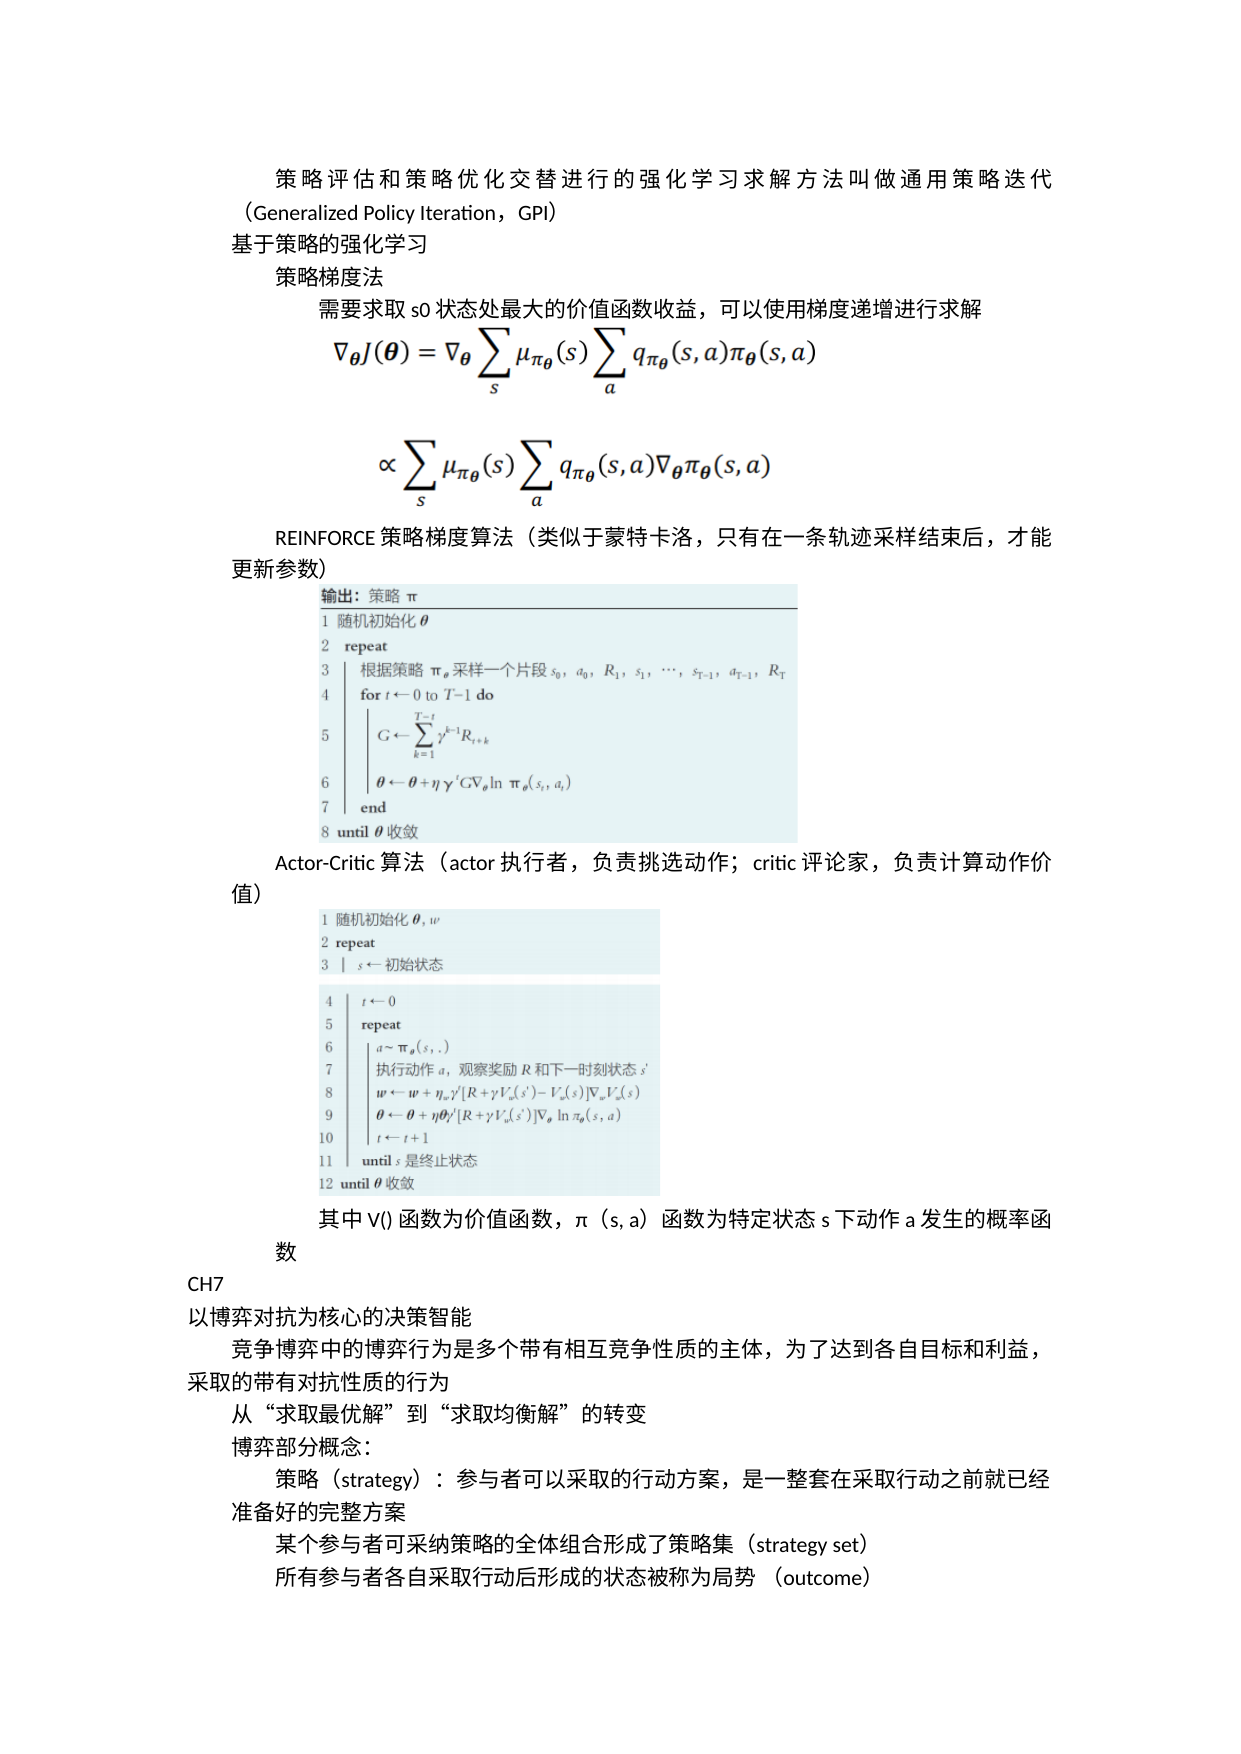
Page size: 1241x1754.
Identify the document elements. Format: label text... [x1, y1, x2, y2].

text 策略评估和策略优化交替进行的强化学习求解方法叫做通用策略迭代 （Generalized Policy Iteration，GPI） [231, 162, 1053, 227]
text 竞争博弈中的博弈行为是多个带有相互竞争性质的主体，为了达到各自目标和利益，采取的带有对抗性质的行为 [187, 1332, 1053, 1397]
text REINFORCE策略梯度算法（类似于蒙特卡洛，只有在一条轨迹采样结束后，才能更新参数） [231, 519, 1053, 584]
text 从“求取最优解”到“求取均衡解”的转变 [187, 1397, 1053, 1429]
text 所有参与者各自采取⾏动后形成的状态被称为局势 （outcome） [231, 1559, 1053, 1592]
text 以博弈对抗为核心的决策智能 [187, 1299, 1053, 1332]
text Actor-Critic算法（actor执行者，负责挑选动作；critic评论家，负责计算动作价值） [231, 844, 1053, 909]
text 策略梯度法 [231, 259, 1053, 292]
text 某个参与者可采纳策略的全体组合形成了策略集（strategy set） [231, 1527, 1053, 1559]
picture [318, 909, 661, 1196]
text 基于策略的强化学习 [187, 227, 1053, 259]
picture [318, 584, 798, 843]
text 博弈部分概念： [187, 1429, 1053, 1462]
text 需要求取s0状态处最大的价值函数收益，可以使用梯度递增进行求解 [275, 292, 1053, 324]
text 其中V() 函数为价值函数，π（s, a）函数为特定状态s下动作a发生的概率函数 [275, 1202, 1053, 1267]
text CH7 [187, 1267, 1053, 1299]
picture [318, 324, 822, 515]
text 策略（strategy）：参与者可以采取的行动方案，是一整套在采取行动之前就已经准备好的完整方案 [231, 1462, 1053, 1527]
